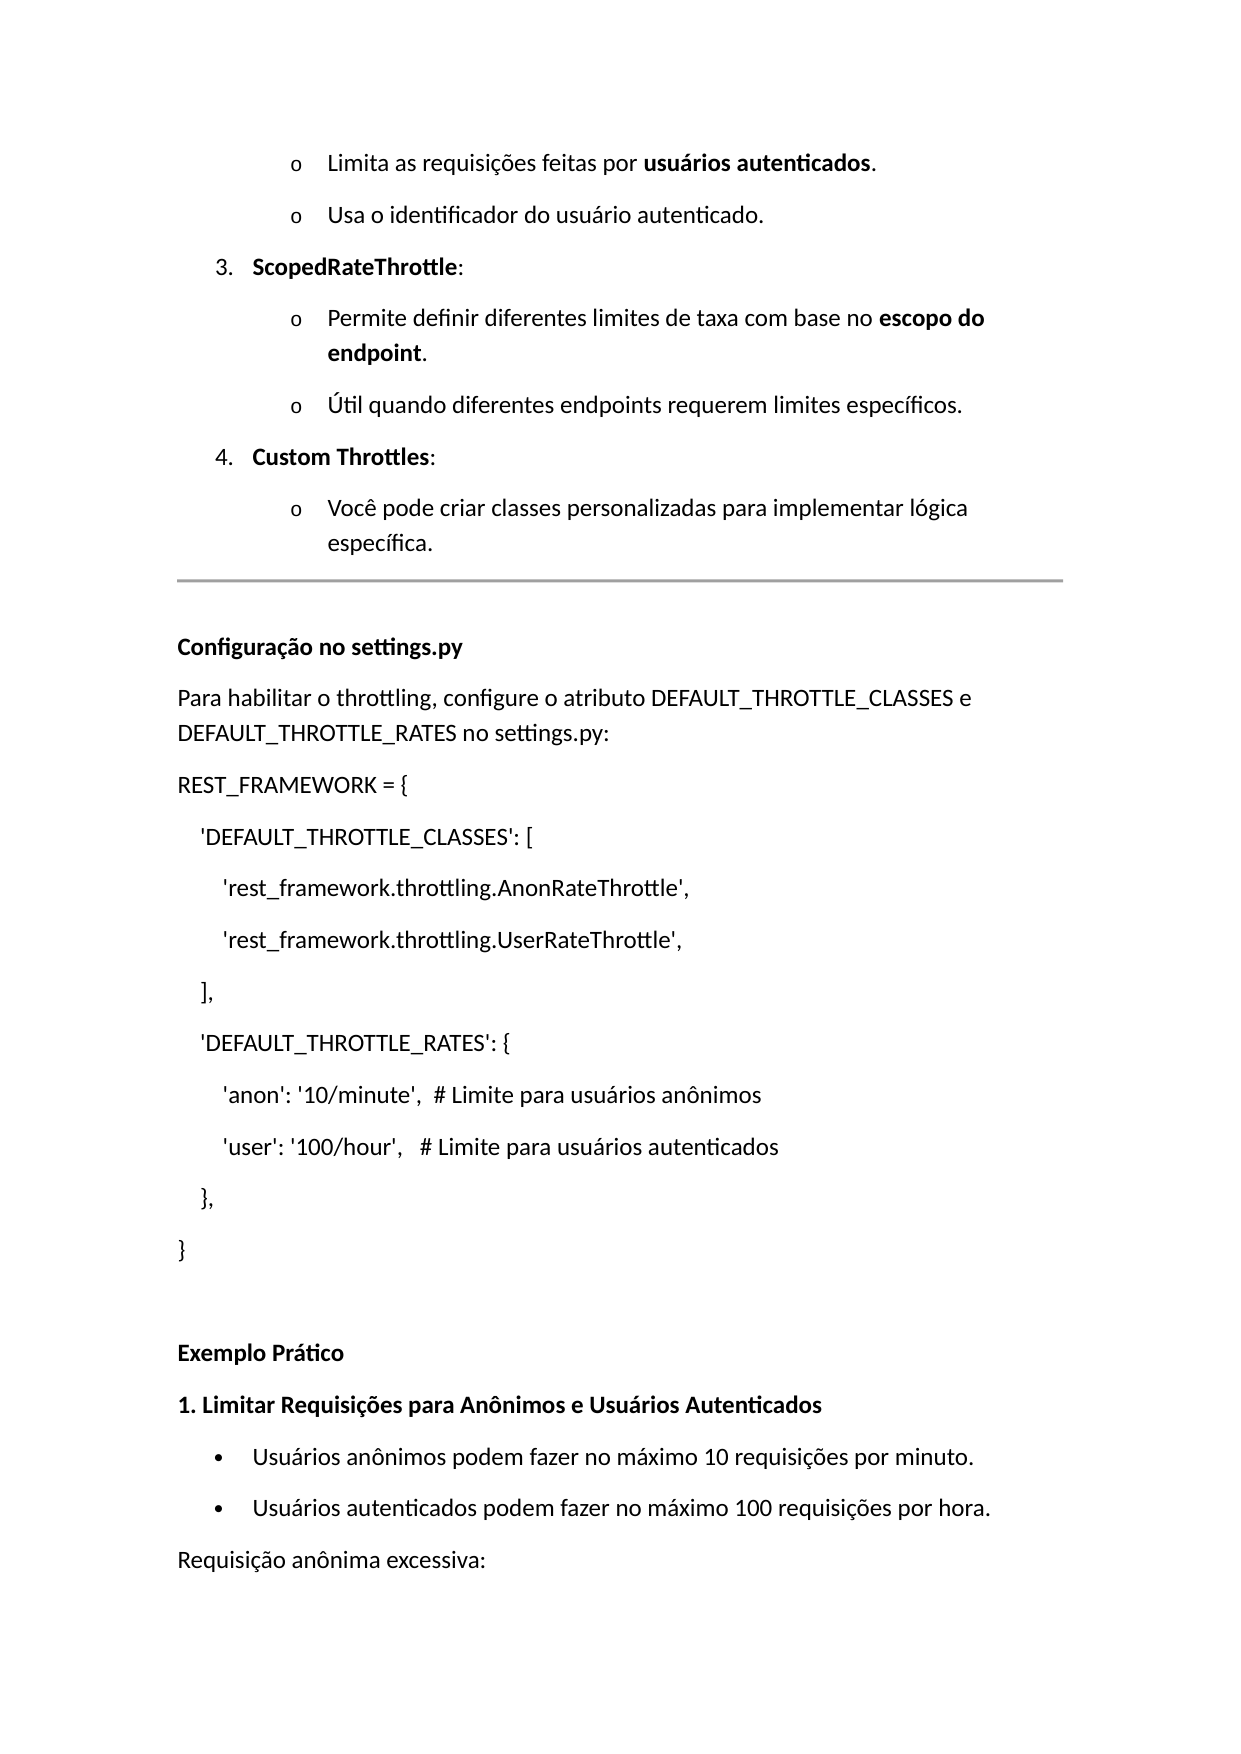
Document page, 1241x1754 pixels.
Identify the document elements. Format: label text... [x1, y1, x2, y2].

text }, [177, 1183, 1063, 1213]
list Útil quando diferentes endpoints requerem limites específicos. [290, 389, 1063, 420]
list Você pode criar classes personalizadas para implementar lógica específica. [290, 493, 1063, 558]
list ScopedRateThrottle: [215, 251, 1063, 281]
list Usuários anônimos podem fazer no máximo 10 requisições por minuto. [215, 1441, 1063, 1471]
text Configuração no settings.py [177, 631, 1063, 661]
text 'DEFAULT_THROTTLE_CLASSES': [ [177, 821, 1063, 851]
list Custom Throttles: [215, 441, 1063, 471]
text Exemplo Prático [177, 1338, 1063, 1368]
text ], [177, 976, 1063, 1006]
text Para habilitar o throttling, configure o atributo DEFAULT_THROTTLE_CLASSES e DEFAULT_THROTTLE_RATES no settings.py: [177, 683, 1063, 748]
text 'rest_framework.throttling.UserRateThrottle', [177, 924, 1063, 955]
text REST_FRAMEWORK = { [177, 769, 1063, 800]
list Limita as requisições feitas por usuários autenticados. [290, 148, 1063, 178]
list Usuários autenticados podem fazer no máximo 100 requisições por hora. [215, 1493, 1063, 1523]
text 'user': '100/hour', # Limite para usuários autenticados [177, 1131, 1063, 1161]
list Usa o identificador do usuário autenticado. [290, 199, 1063, 230]
text 'rest_framework.throttling.AnonRateThrottle', [177, 873, 1063, 903]
text Requisição anônima excessiva: [177, 1544, 1063, 1575]
text 'DEFAULT_THROTTLE_RATES': { [177, 1028, 1063, 1058]
text } [177, 1234, 1063, 1265]
text 'anon': '10/minute', # Limite para usuários anônimos [177, 1079, 1063, 1110]
text 1. Limitar Requisições para Anônimos e Usuários Autenticados [177, 1389, 1063, 1420]
list Permite definir diferentes limites de taxa com base no escopo do endpoint. [290, 303, 1063, 368]
